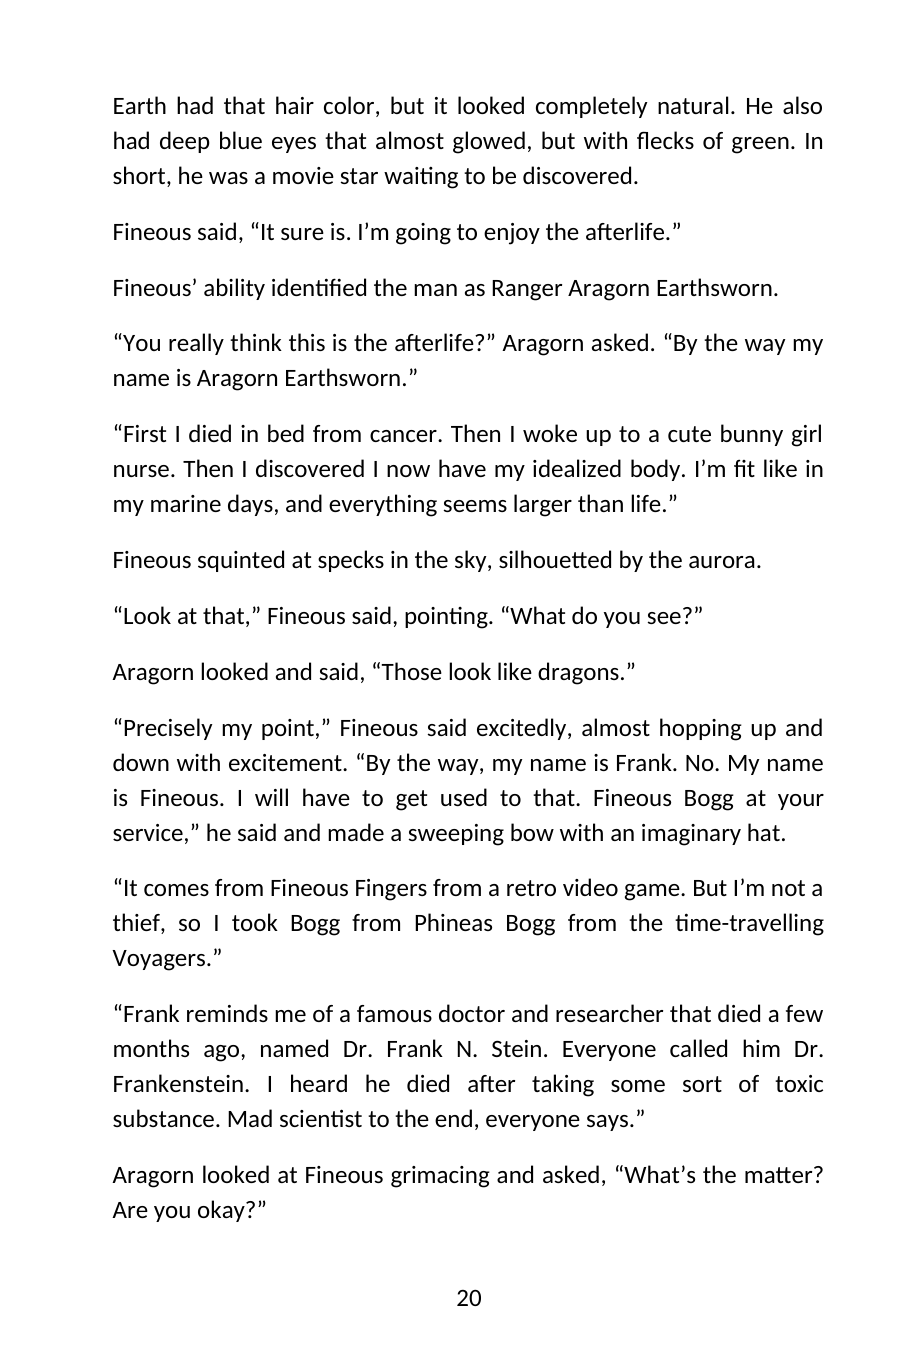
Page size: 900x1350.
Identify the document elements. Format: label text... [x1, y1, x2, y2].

text Aragorn looked at Fineous grimacing and asked, “What’s the matter? Are you okay?” [112, 1159, 825, 1225]
text “You really think this is the afterlife?” Aragorn asked. “By the way my name is Aragorn Earthsworn.” [112, 327, 825, 393]
text Aragorn looked and said, “Those look like dragons.” [112, 656, 825, 686]
text Fineous’ ability identified the man as Ranger Aragorn Earthsworn. [112, 272, 825, 302]
text Fineous squinted at specks in the sky, silhouetted by the aurora. [112, 544, 825, 575]
text “Look at that,” Fineous said, pointing. “What do you see?” [112, 600, 825, 631]
text “Precisely my point,” Fineous said excitedly, almost hopping up and down with excitement. “By the way, my name is Frank. No. My name is Fineous. I will have to get used to that. Fineous Bogg at your service,” he said and made a sweeping bow with an imaginary hat. [112, 712, 825, 847]
text “Frank reminds me of a famous doctor and researcher that died a few months ago, named Dr. Frank N. Stein. Everyone called him Dr. Frankenstein. I heard he died after taking some sort of toxic substance. Mad scientist to the end, everyone says.” [112, 998, 825, 1134]
text “It comes from Fineous Fingers from a retro video game. But I’m not a thief, so I took Bogg from Phineas Bogg from the time-travelling Voyagers.” [112, 872, 825, 973]
text Fineous said, “It sure is. I’m going to enjoy the afterlife.” [112, 216, 825, 246]
text “First I died in bed from cancer. Then I woke up to a cute bunny girl nurse. Then I discovered I now have my idealized body. I’m fit like in my marine days, and everything seems larger than life.” [112, 418, 825, 519]
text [112, 90, 825, 191]
